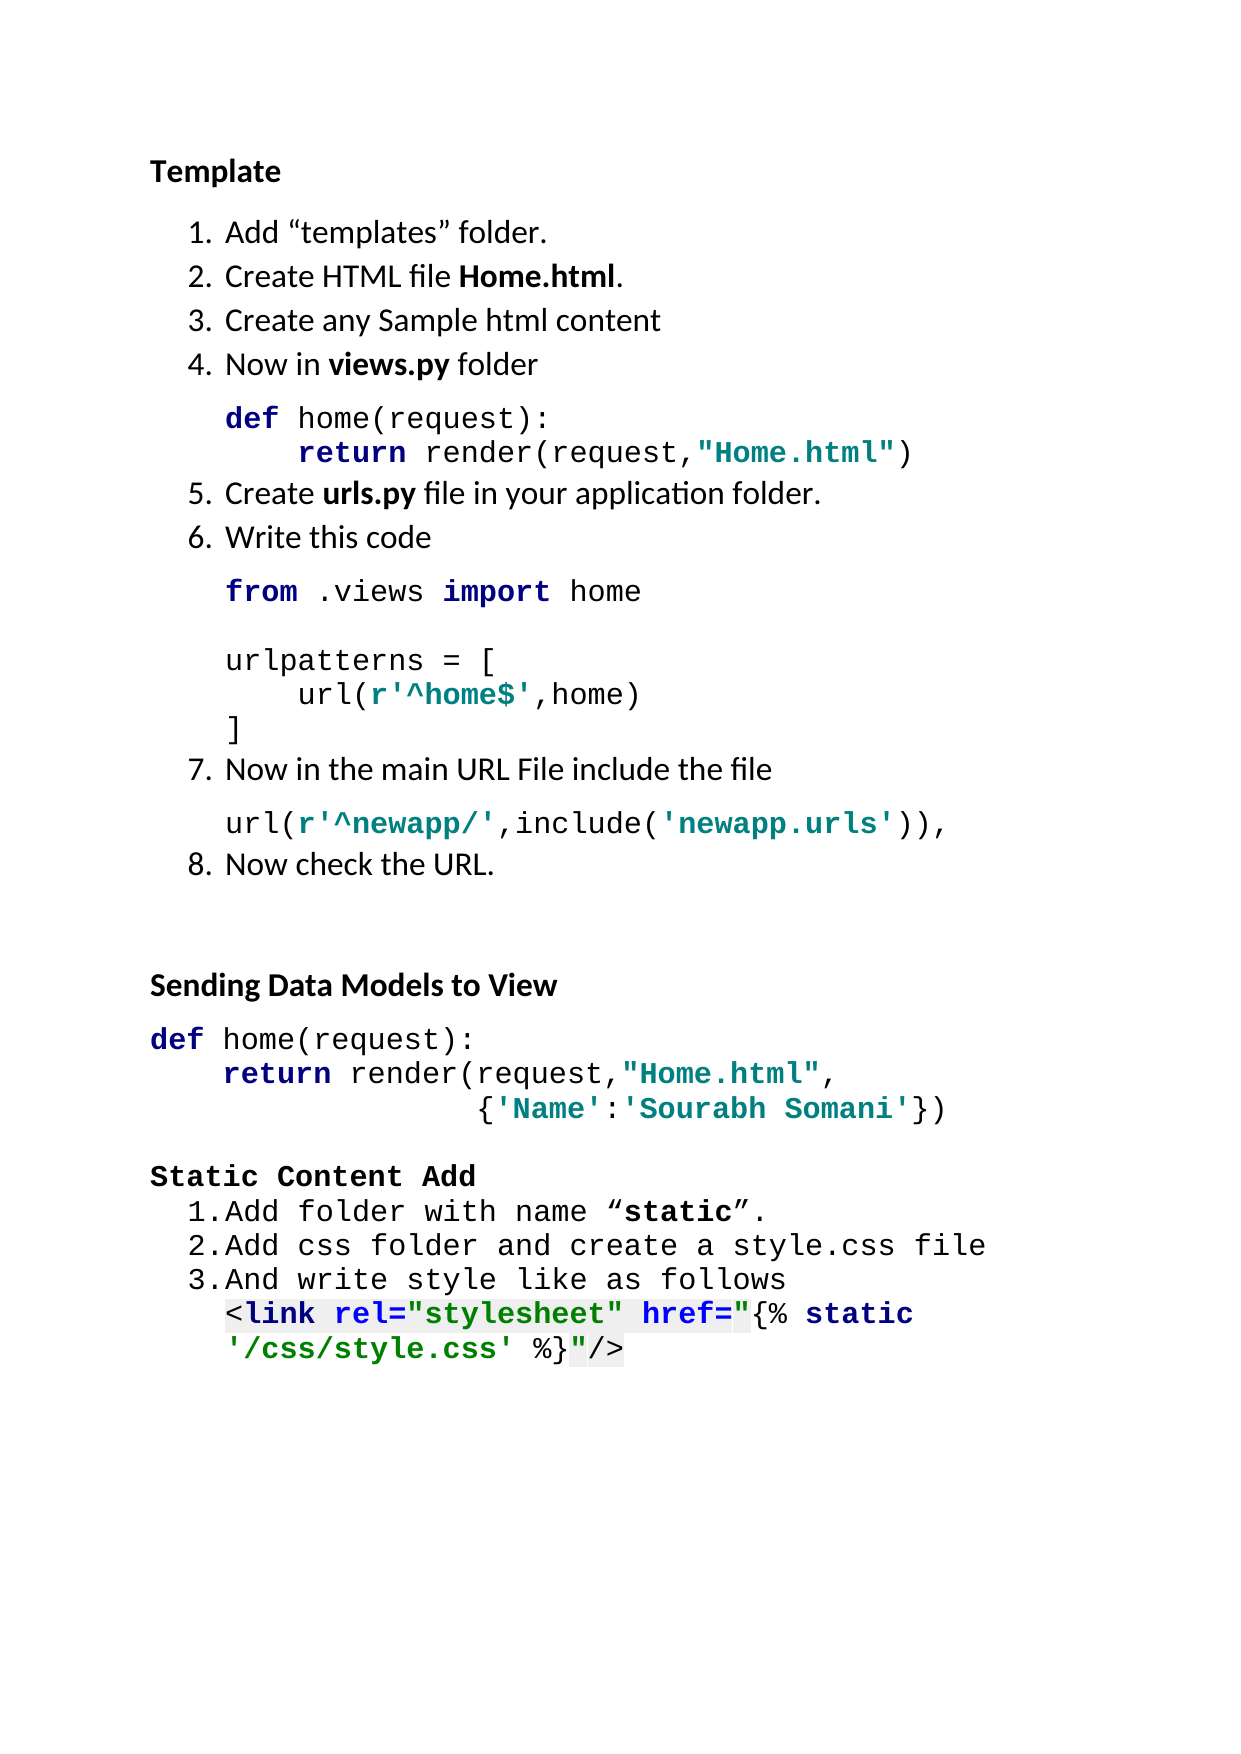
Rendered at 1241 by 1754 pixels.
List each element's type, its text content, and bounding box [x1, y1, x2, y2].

list Now in the main URL File include the file [187, 748, 1090, 788]
text Template [150, 150, 1090, 191]
list And write style like as follows [187, 1264, 1090, 1298]
list Add css folder and create a style.css file [187, 1230, 1090, 1264]
list Add folder with name “static”. [187, 1196, 1090, 1230]
list Create urls.py file in your application folder. [187, 472, 1090, 512]
list Now in views.py folder [187, 342, 1090, 383]
list Now check the URL. [187, 842, 1090, 883]
list Create any Sample html content [187, 298, 1090, 339]
list Write this code [187, 516, 1090, 556]
list Add “templates” folder. [187, 211, 1090, 251]
text def home(request): return render(request,"Home.html", {'Name':'Sourabh Somani'}) [150, 1024, 1090, 1127]
list Create HTML file Home.html. [187, 254, 1090, 295]
text Sending Data Models to View [150, 964, 1090, 1004]
text Static Content Add [150, 1161, 1090, 1196]
text from .views import home urlpatterns = [ url(r'^home$',home) ] [225, 576, 1090, 748]
text def home(request): return render(request,"Home.html") [225, 403, 1090, 472]
text <link rel="stylesheet" href="{% static '/css/style.css' %}"/> [225, 1298, 1090, 1367]
text url(r'^newapp/',include('newapp.urls')), [225, 808, 1090, 842]
